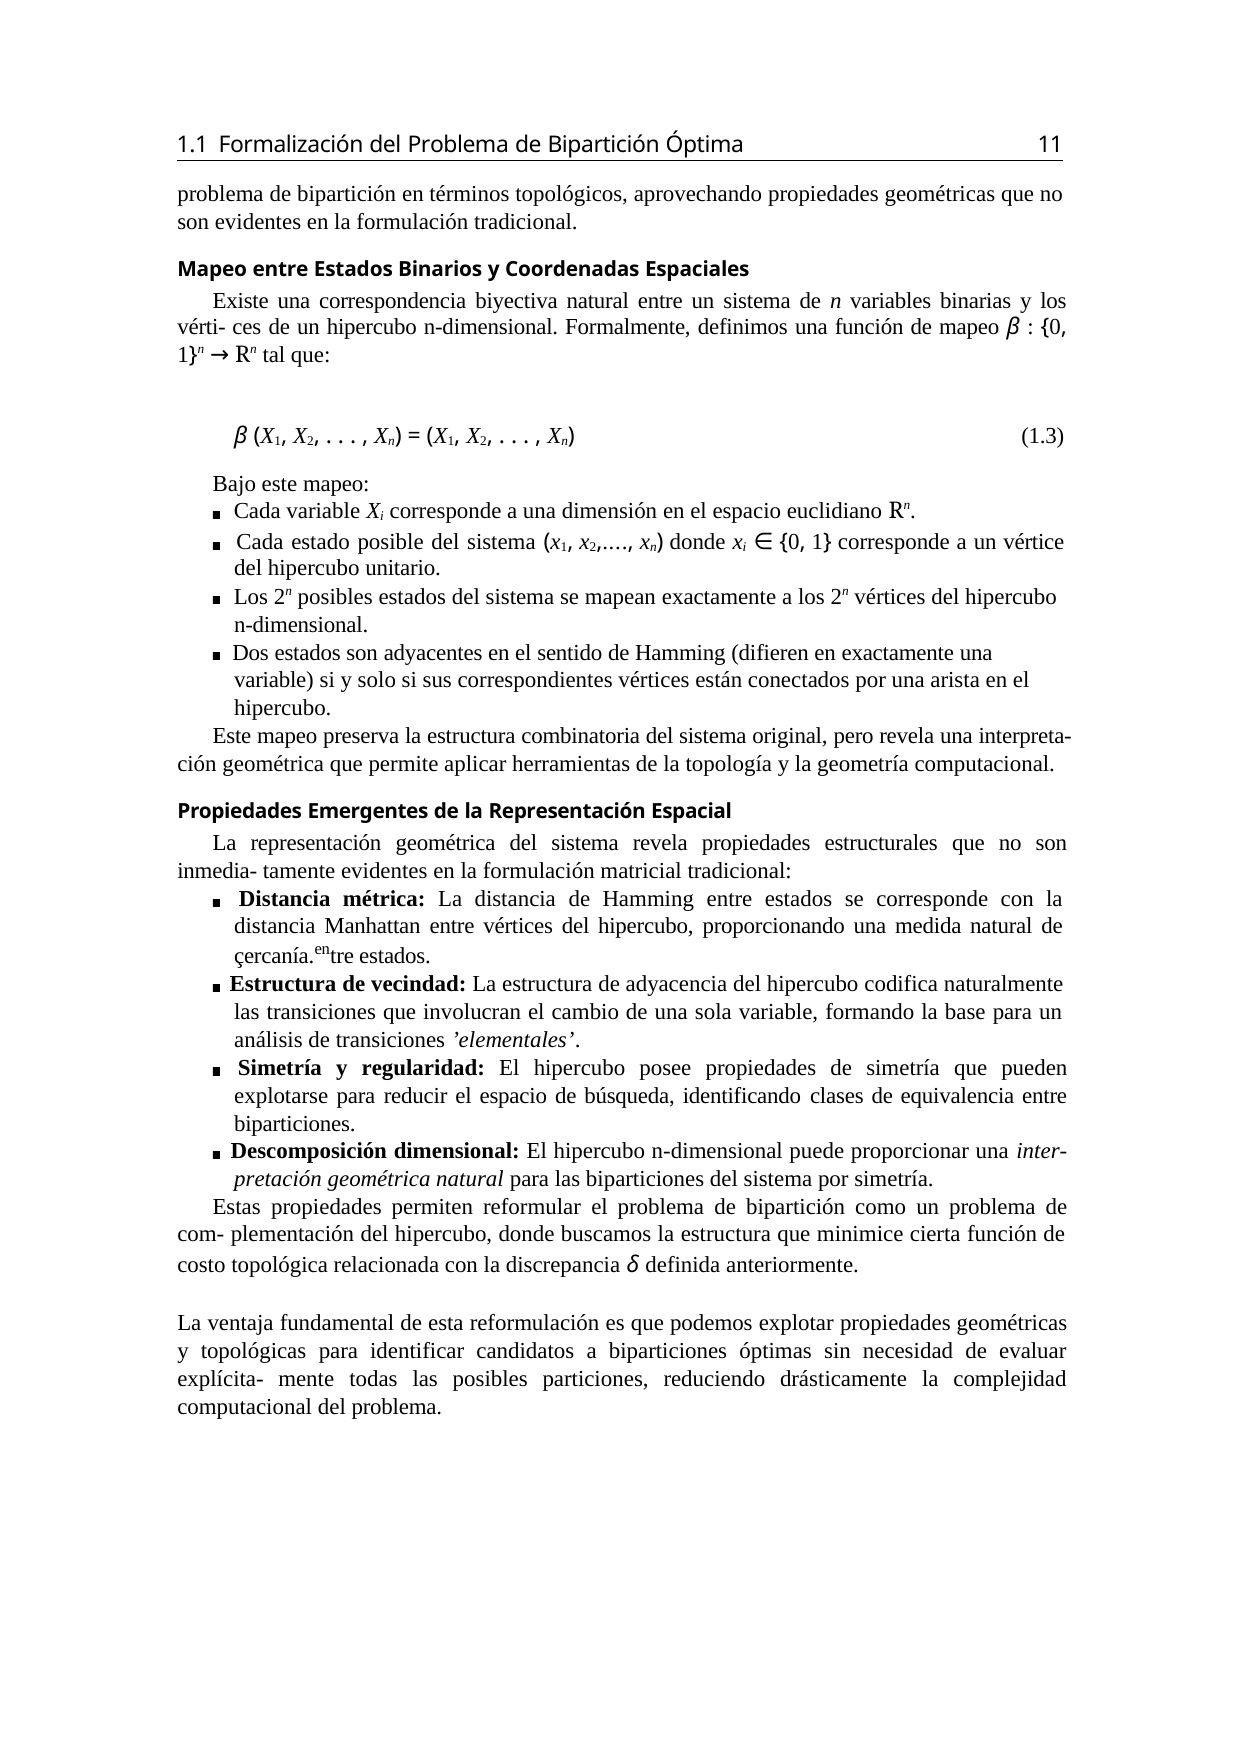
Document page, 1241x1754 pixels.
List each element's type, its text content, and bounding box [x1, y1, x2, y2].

picture [212, 984, 220, 992]
text Existe una correspondencia biyectiva natural entre un sistema de n variables binarias y los vérti- ces de un hipercubo n-dimensional. Formalmente, definimos una función de mapeo β : {0, 1}n → Rn tal que: [177, 289, 1067, 370]
text Distancia métrica: La distancia de Hamming entre estados se corresponde con la distancia Manhattan entre vértices del hipercubo, proporcionando una medida natural de çercanía.entre estados. [213, 885, 1063, 968]
text β (X1, X2, . . . , Xn) = (X1, X2, . . . , Xn) (1.3) [234, 419, 1181, 450]
picture [212, 1067, 220, 1076]
text Estructura de vecindad: La estructura de adyacencia del hipercubo codifica naturalmente las transiciones que involucran el cambio de una sola variable, formando la base para un análisis de transiciones ’elementales’. [213, 970, 1063, 1052]
text La ventaja fundamental de esta reformulación es que podemos explotar propiedades geométricas y topológicas para identificar candidatos a biparticiones óptimas sin necesidad de evaluar explícita- mente todas las posibles particiones, reduciendo drásticamente la complejidad computacional del problema. [177, 1309, 1067, 1419]
text Este mapeo preserva la estructura combinatoria del sistema original, pero revela una interpreta- ción geométrica que permite aplicar herramientas de la topología y la geometría computacional. [177, 722, 1074, 777]
text del hipercubo unitario. [234, 556, 1181, 581]
picture [212, 596, 220, 604]
text Los 2n posibles estados del sistema se mapean exactamente a los 2n vértices del hipercubo n-dimensional. [213, 583, 1063, 637]
text Estas propiedades permiten reformular el problema de bipartición como un problema de com- plementación del hipercubo, donde buscamos la estructura que minimice cierta función de costo topológica relacionada con la discrepancia δ definida anteriormente. [177, 1193, 1067, 1279]
picture [212, 652, 220, 660]
text La representación geométrica del sistema revela propiedades estructurales que no son inmedia- tamente evidentes en la formulación matricial tradicional: [177, 829, 1067, 883]
text Dos estados son adyacentes en el sentido de Hamming (difieren en exactamente una variable) si y solo si sus correspondientes vértices están conectados por una arista en el hipercubo. [213, 639, 1074, 721]
picture [212, 899, 220, 907]
picture [212, 511, 220, 519]
text Propiedades Emergentes de la Representación Espacial [177, 796, 1181, 824]
text Cada variable Xi corresponde a una dimensión en el espacio euclidiano Rn. [213, 498, 1181, 523]
picture [212, 1151, 220, 1159]
text problema de bipartición en términos topológicos, aprovechando propiedades geométricas que no son evidentes en la formulación tradicional. [177, 181, 1063, 235]
text Bajo este mapeo: [212, 470, 1181, 496]
text Cada estado posible del sistema (x1, x2, , xn) donde xi ∈ {0, 1} corresponde a un vértice [213, 523, 1181, 556]
text Mapeo entre Estados Binarios y Coordenadas Espaciales [177, 254, 1181, 283]
text Descomposición dimensional: El hipercubo n-dimensional puede proporcionar una inter- pretación geométrica natural para las biparticiones del sistema por simetría. [213, 1138, 1067, 1192]
list Formalización del Problema de Bipartición Óptima 11 [176, 128, 1181, 159]
text Simetría y regularidad: El hipercubo posee propiedades de simetría que pueden explotarse para reducir el espacio de búsqueda, identificando clases de equivalencia entre biparticiones. [213, 1054, 1067, 1136]
picture [212, 542, 220, 550]
